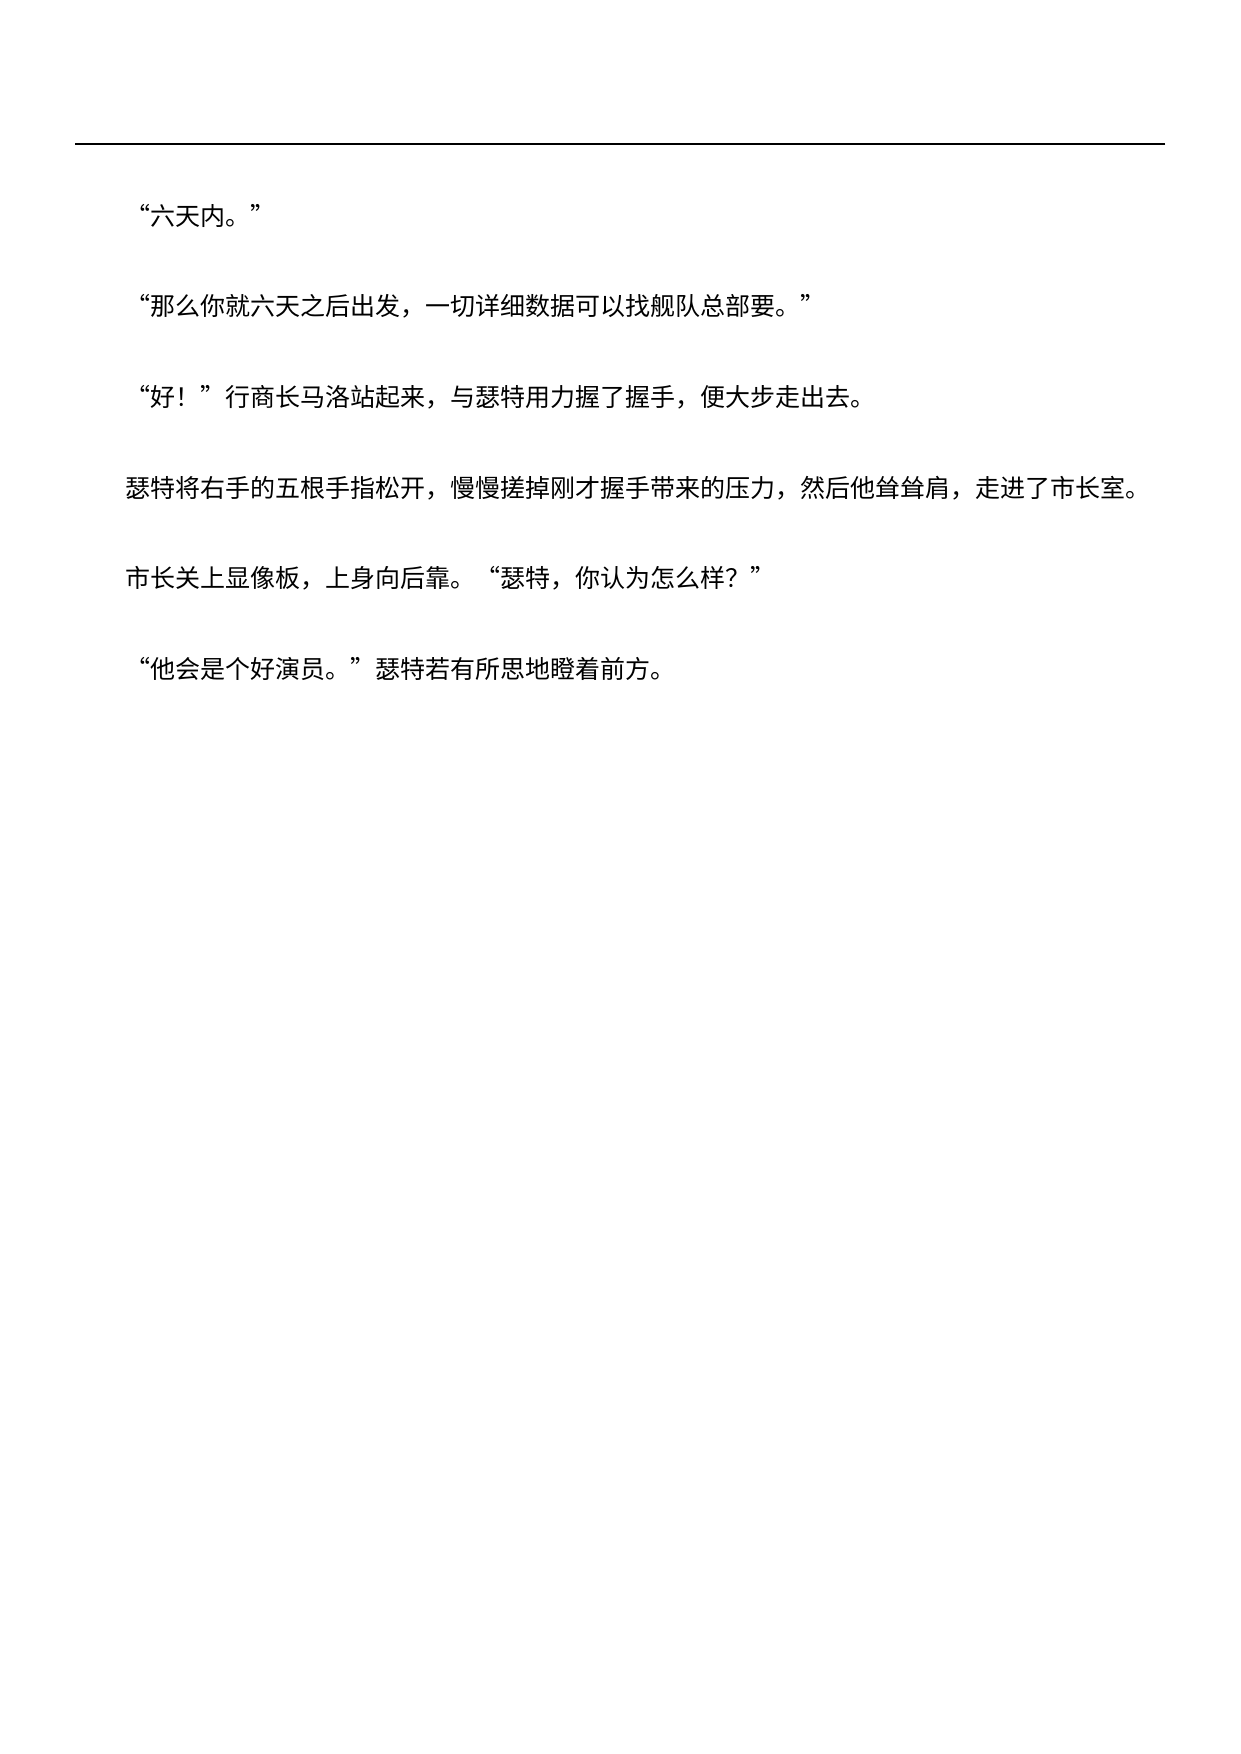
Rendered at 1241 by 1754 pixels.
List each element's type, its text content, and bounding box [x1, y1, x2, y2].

text “他会是个好演员。”瑟特若有所思地瞪着前方。 [75, 645, 1165, 690]
text 瑟特将右手的五根手指松开，慢慢搓掉刚才握手带来的压力，然后他耸耸肩，走进了市长室。 [75, 464, 1165, 509]
text “那么你就六天之后出发，一切详细数据可以找舰队总部要。” [75, 282, 1165, 328]
text “好！”行商长马洛站起来，与瑟特用力握了握手，便大步走出去。 [75, 373, 1165, 418]
text 市长关上显像板，上身向后靠。“瑟特，你认为怎么样？” [75, 554, 1165, 599]
text “六天内。” [75, 192, 1165, 237]
